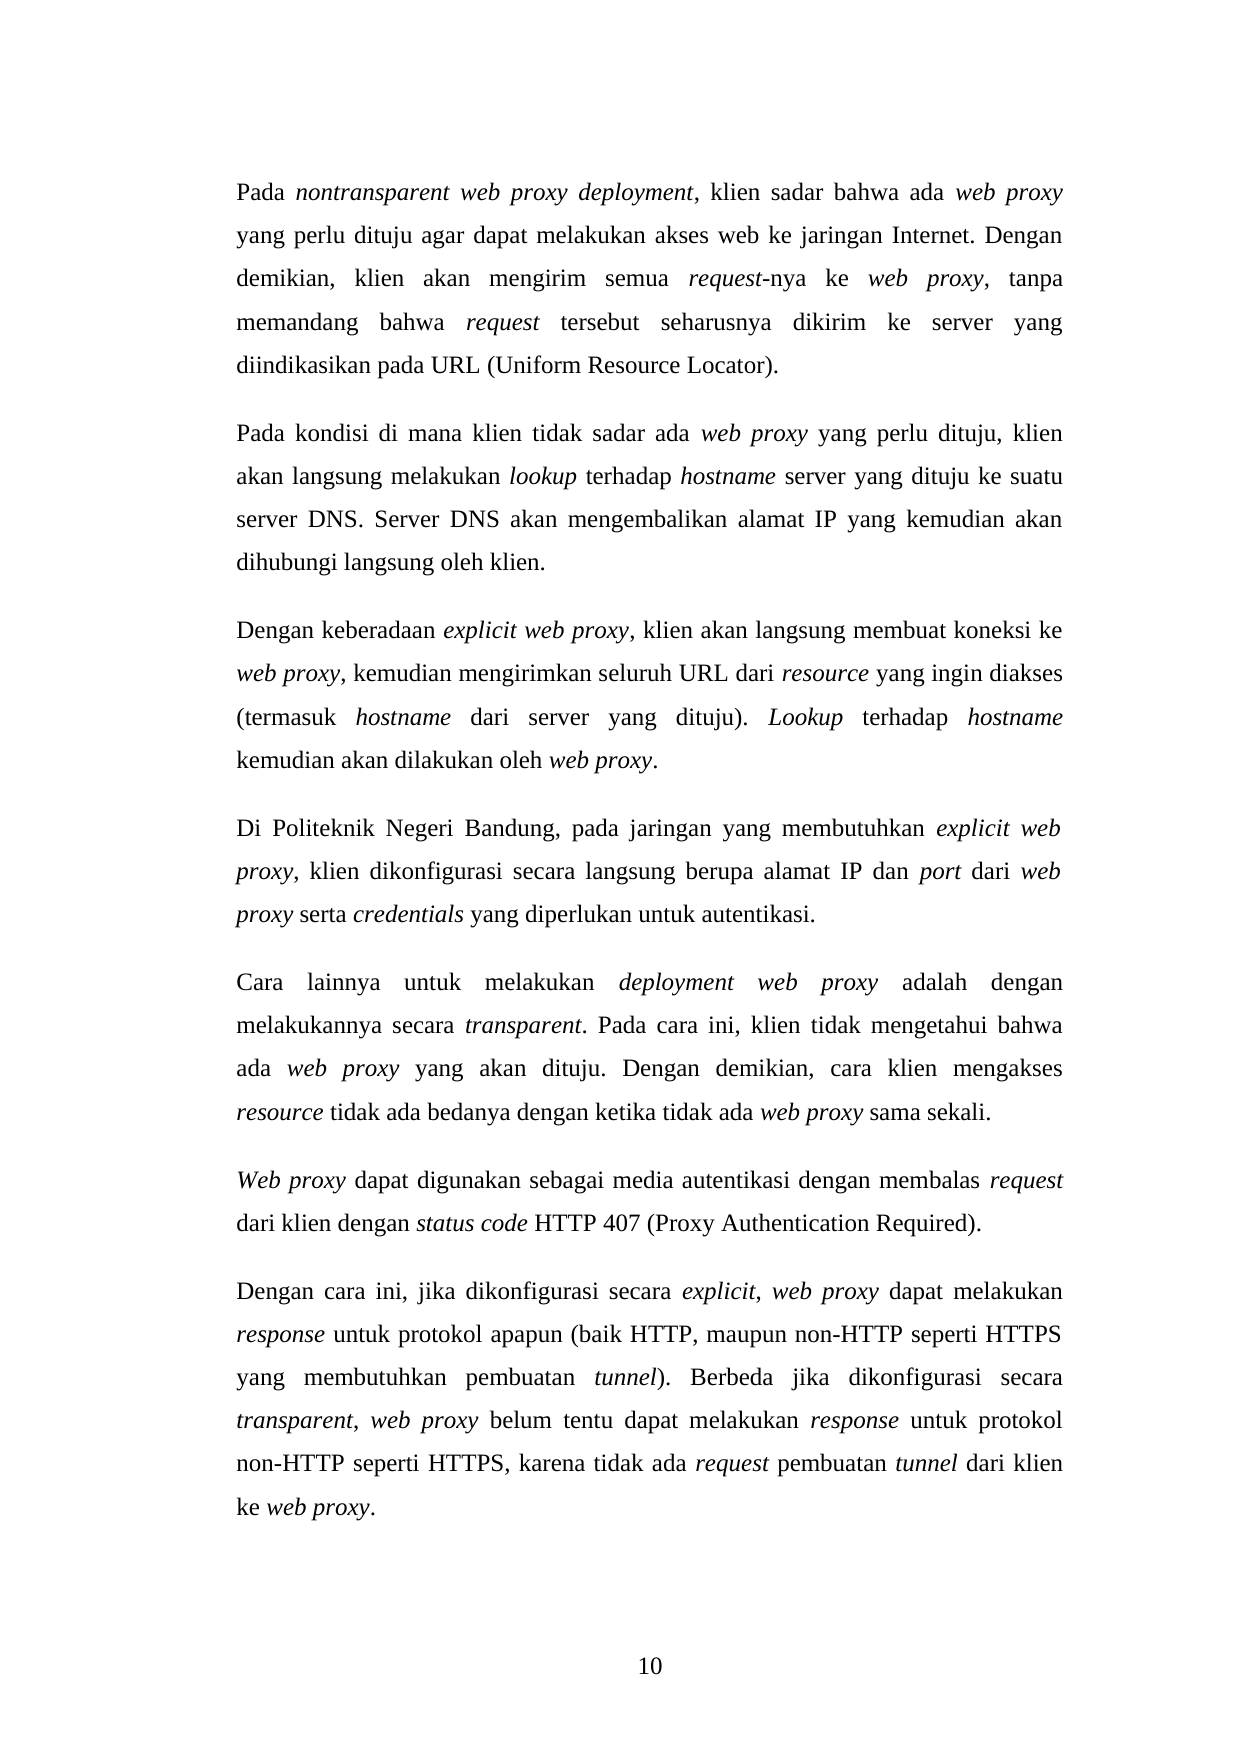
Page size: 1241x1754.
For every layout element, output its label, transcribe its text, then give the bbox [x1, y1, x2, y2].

text Cara lainnya untuk melakukan deployment web proxy adalah dengan melakukannya secara transparent. Pada cara ini, klien tidak mengetahui bahwa ada web proxy yang akan dituju. Dengan demikian, cara klien mengakses resource tidak ada bedanya dengan ketika tidak ada web proxy sama sekali. [236, 967, 1063, 1125]
text Web proxy dapat digunakan sebagai media autentikasi dengan membalas request dari klien dengan status code HTTP 407 (Proxy Authentication Required). [236, 1165, 1063, 1237]
text Pada kondisi di mana klien tidak sadar ada web proxy yang perlu dituju, klien akan langsung melakukan lookup terhadap hostname server yang dituju ke suatu server DNS. Server DNS akan mengembalikan alamat IP yang kemudian akan dihubungi langsung oleh klien. [236, 418, 1063, 576]
text Dengan keberadaan explicit web proxy, klien akan langsung membuat koneksi ke web proxy, kemudian mengirimkan seluruh URL dari resource yang ingin diakses (termasuk hostname dari server yang dituju). Lookup terhadap hostname kemudian akan dilakukan oleh web proxy. [236, 615, 1063, 773]
text Dengan cara ini, jika dikonfigurasi secara explicit, web proxy dapat melakukan response untuk protokol apapun (baik HTTP, maupun non-HTTP seperti HTTPS yang membutuhkan pembuatan tunnel). Berbeda jika dikonfigurasi secara transparent, web proxy belum tentu dapat melakukan response untuk protokol non-HTTP seperti HTTPS, karena tidak ada request pembuatan tunnel dari klien ke web proxy. [236, 1276, 1063, 1520]
text Pada nontransparent web proxy deployment, klien sadar bahwa ada web proxy yang perlu dituju agar dapat melakukan akses web ke jaringan Internet. Dengan demikian, klien akan mengirim semua request-nya ke web proxy, tanpa memandang bahwa request tersebut seharusnya dikirim ke server yang diindikasikan pada URL (Uniform Resource Locator). [236, 177, 1063, 378]
text Di Politeknik Negeri Bandung, pada jaringan yang membutuhkan explicit web proxy, klien dikonfigurasi secara langsung berupa alamat IP dan port dari web proxy serta credentials yang diperlukan untuk autentikasi. [236, 813, 1063, 928]
